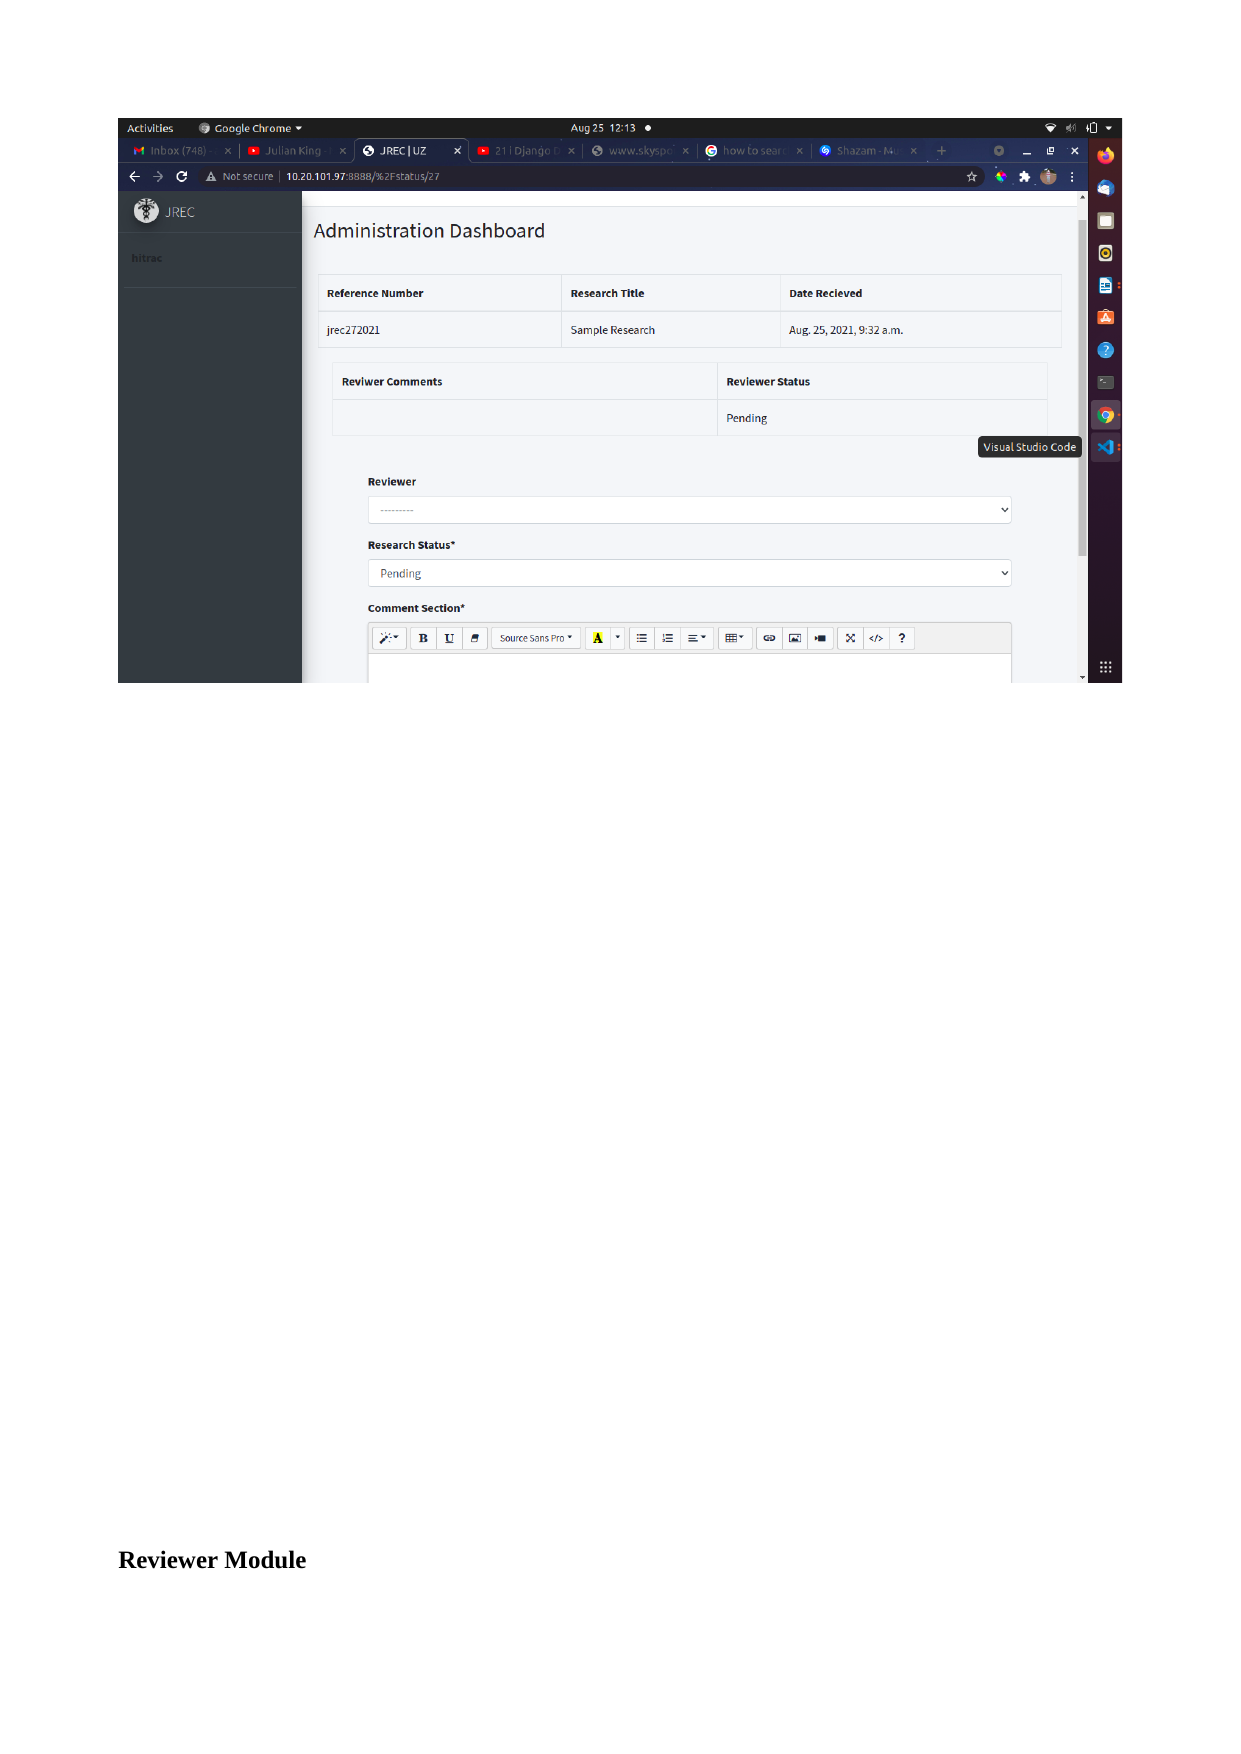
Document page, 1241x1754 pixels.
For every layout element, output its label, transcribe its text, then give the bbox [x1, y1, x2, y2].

text Reviewer Module [118, 1545, 1122, 1574]
picture [118, 118, 1123, 683]
